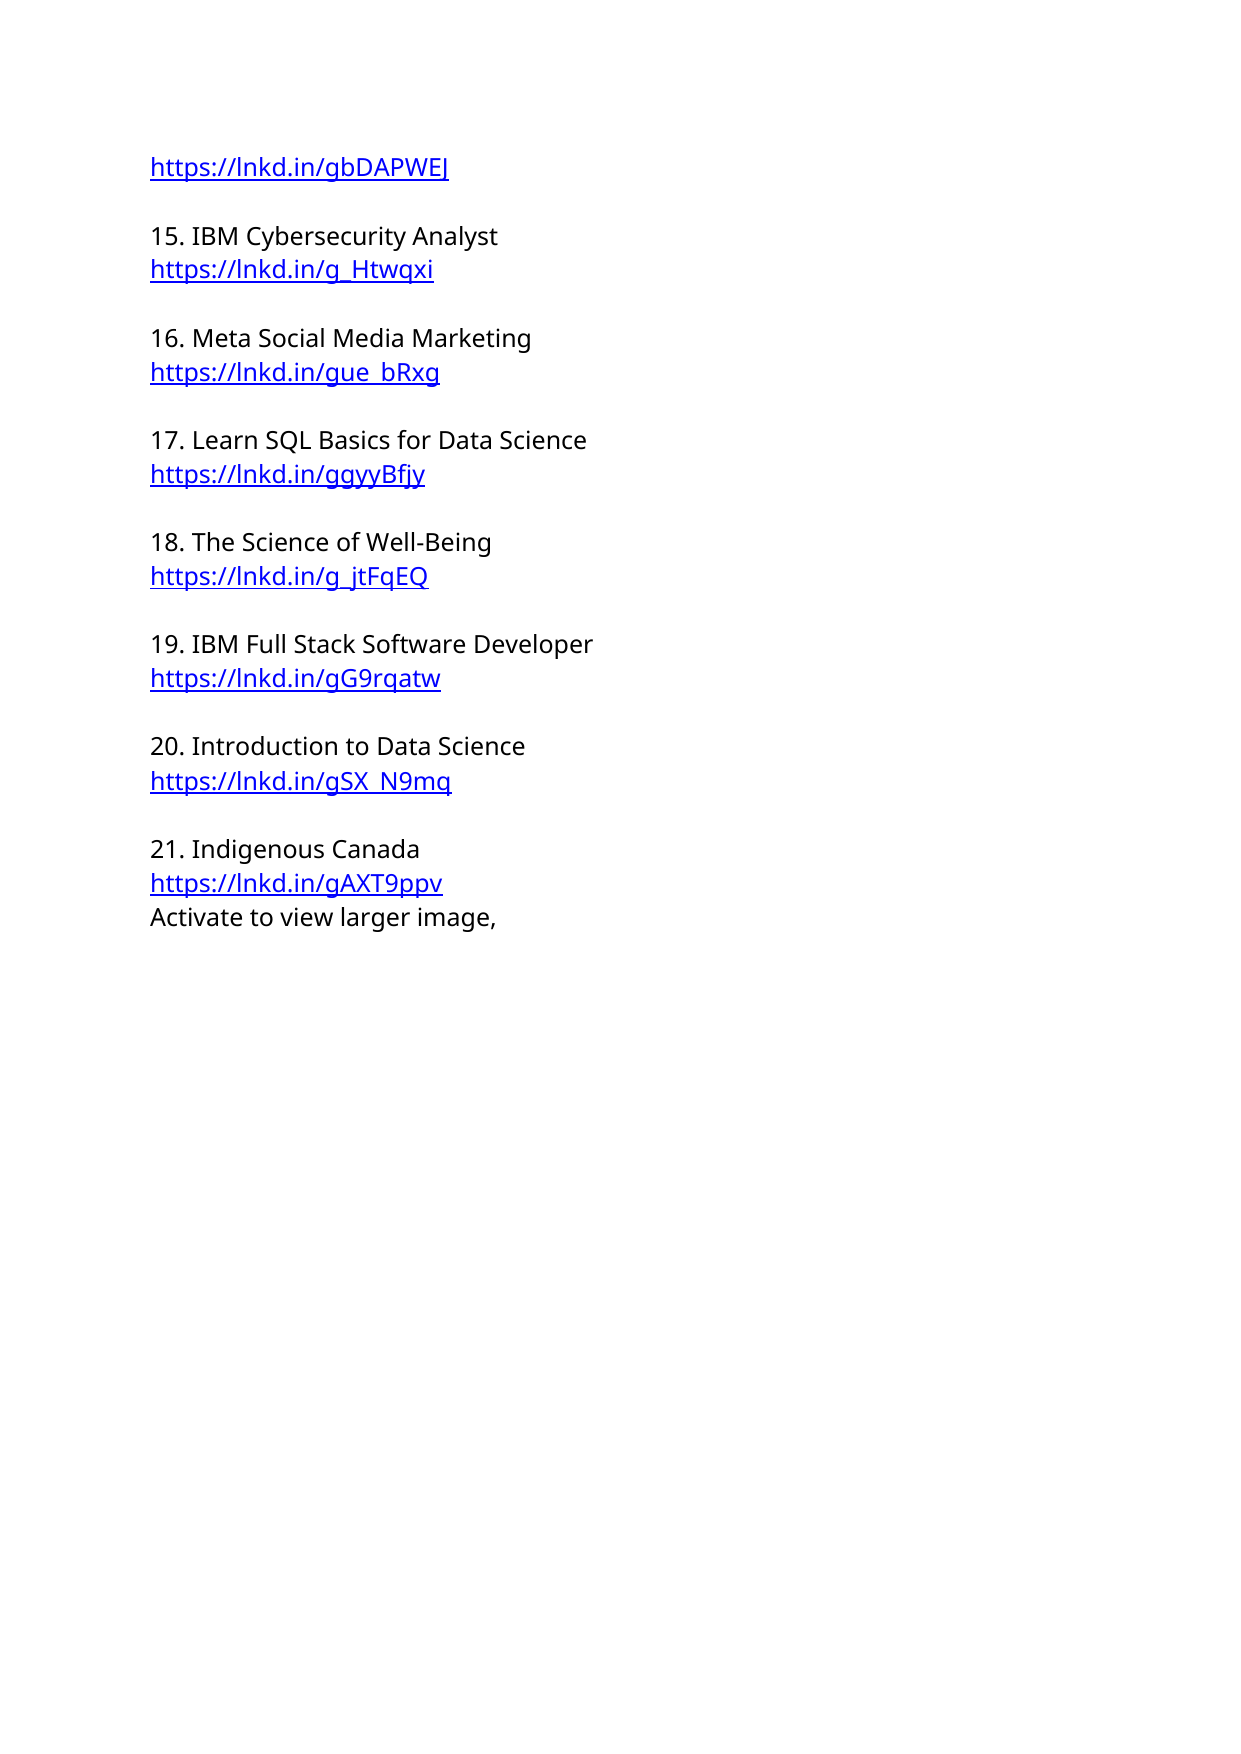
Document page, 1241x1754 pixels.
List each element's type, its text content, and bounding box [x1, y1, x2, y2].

text Activate to view larger image, [150, 899, 1090, 933]
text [150, 150, 1090, 899]
